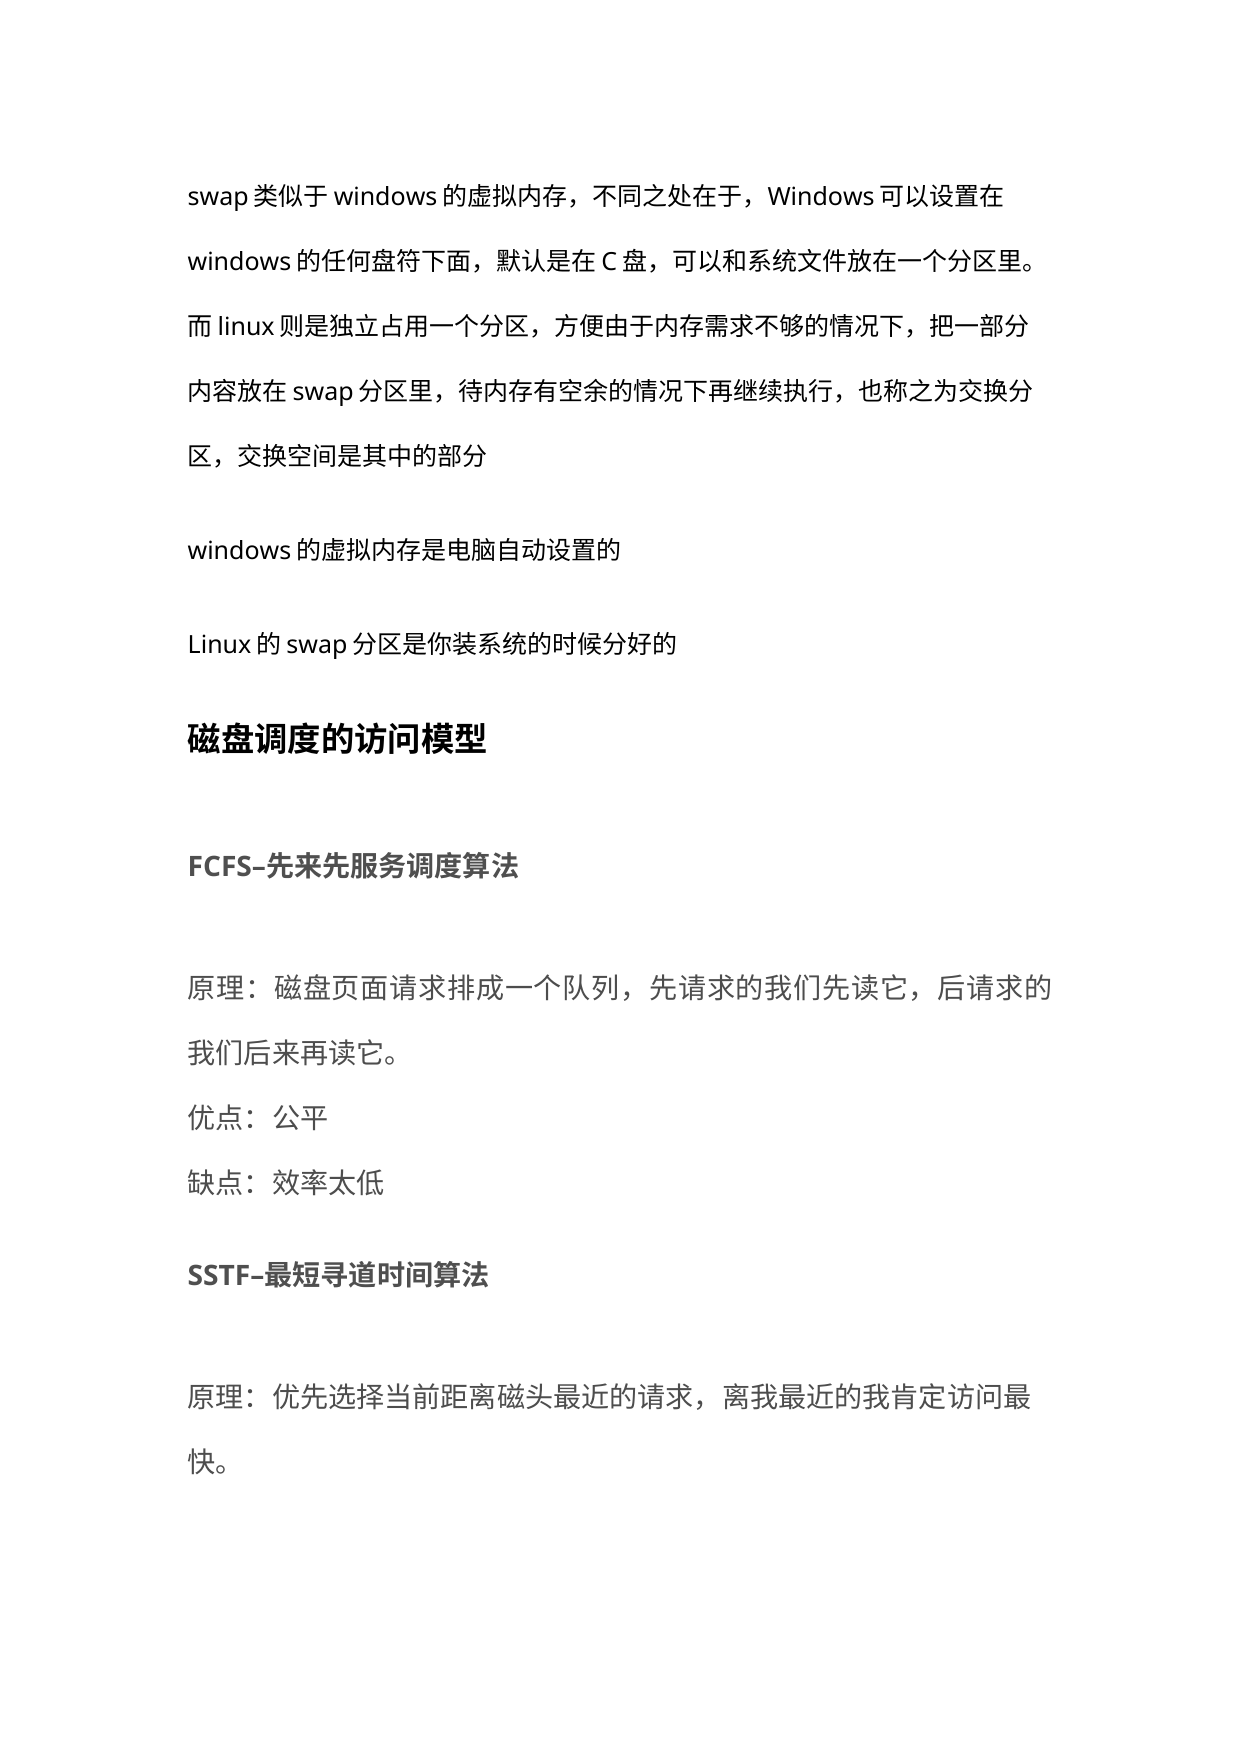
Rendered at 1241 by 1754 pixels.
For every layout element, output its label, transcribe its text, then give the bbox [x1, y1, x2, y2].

text windows的虚拟内存是电脑自动设置的 [187, 516, 1053, 581]
text 优点：公平 缺点：效率太低 [187, 1083, 1053, 1213]
subtitle 磁盘调度的访问模型 [187, 704, 1053, 769]
text 原理：优先选择当前距离磁头最近的请求，离我最近的我肯定访问最快。 [187, 1362, 1053, 1492]
subtitle FCFS–先来先服务调度算法 [187, 832, 1053, 897]
text swap类似于windows的虚拟内存，不同之处在于，Windows可以设置在windows的任何盘符下面，默认是在C盘，可以和系统文件放在一个分区里。而linux则是独立占用一个分区，方便由于内存需求不够的情况下，把一部分内容放在swap分区里，待内存有空余的情况下再继续执行，也称之为交换分区，交换空间是其中的部分 [187, 162, 1053, 487]
text Linux的swap分区是你装系统的时候分好的 [187, 610, 1053, 675]
subtitle SSTF–最短寻道时间算法 [187, 1241, 1053, 1306]
text 原理：磁盘页面请求排成一个队列，先请求的我们先读它，后请求的我们后来再读它。 [187, 953, 1053, 1083]
